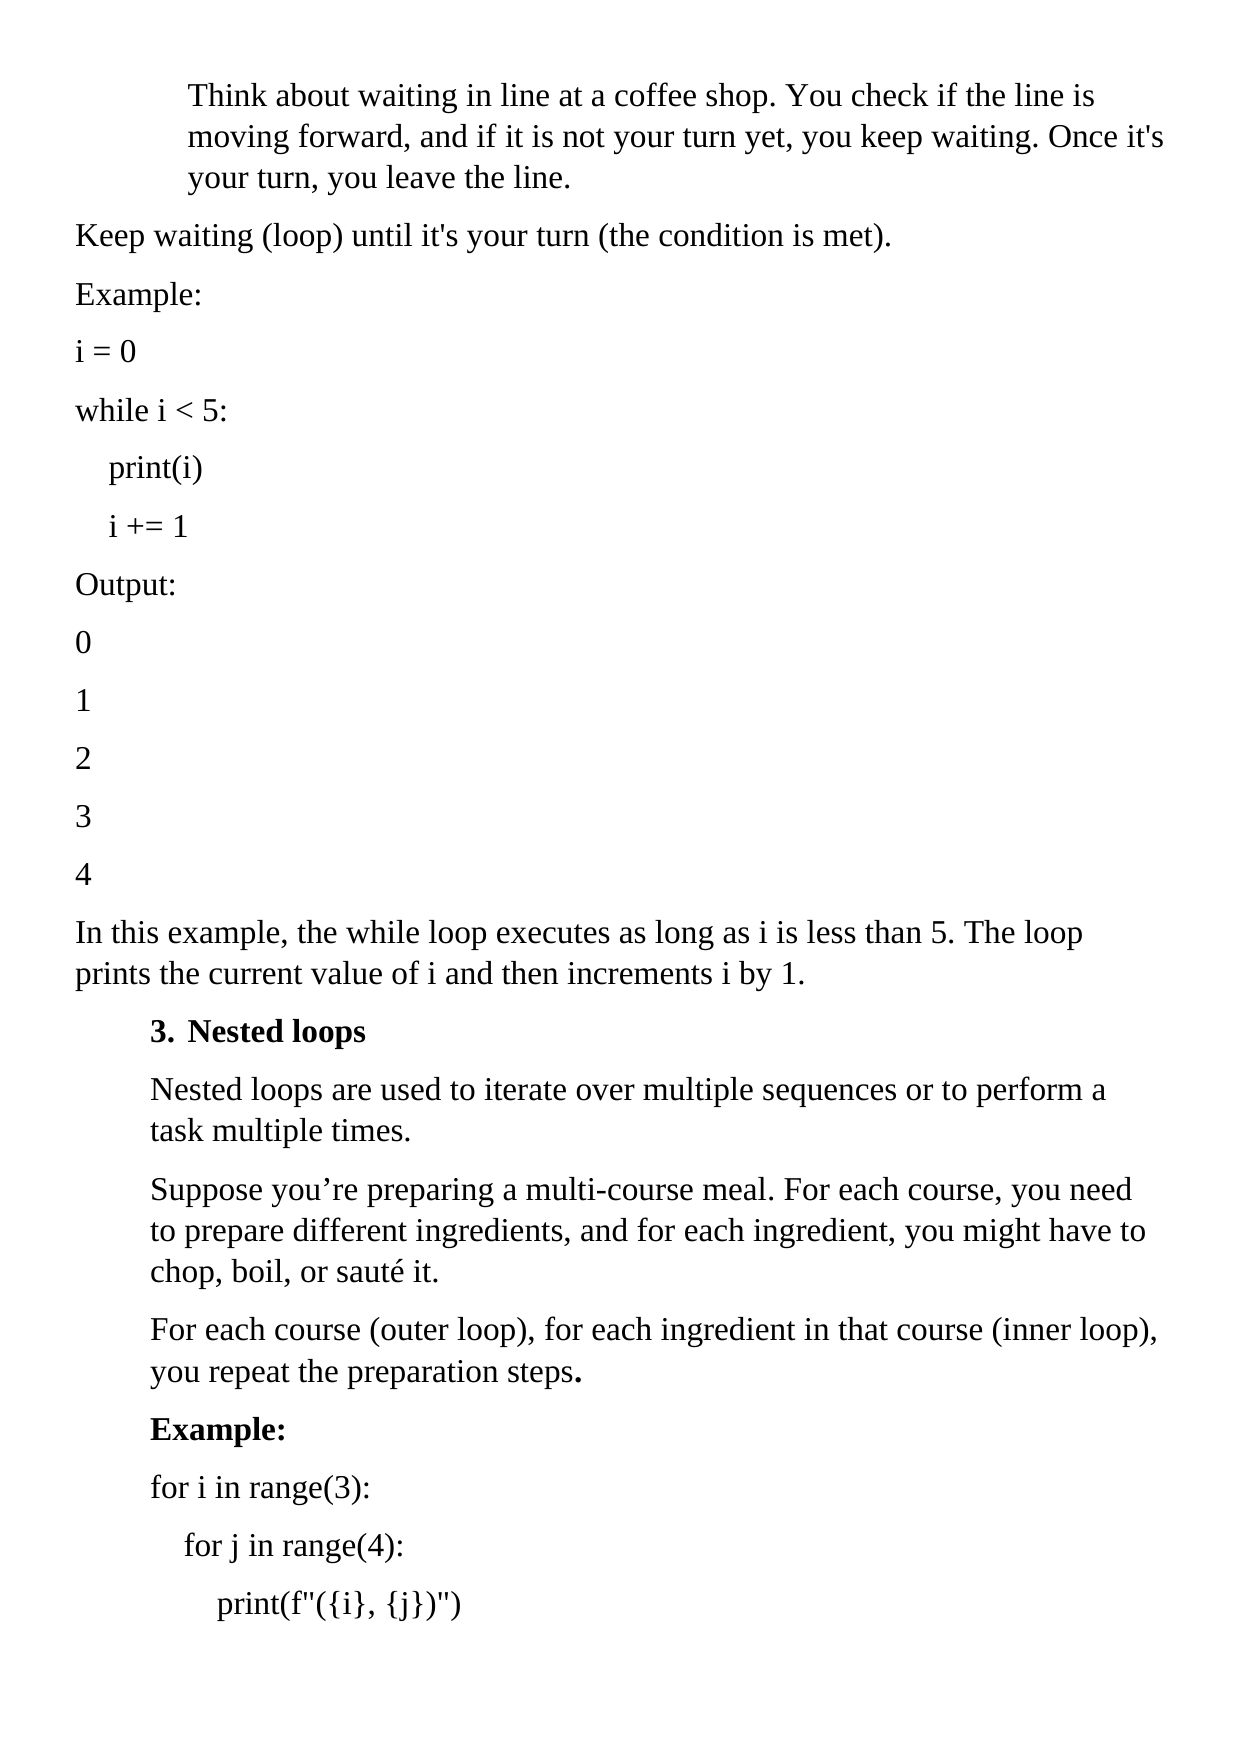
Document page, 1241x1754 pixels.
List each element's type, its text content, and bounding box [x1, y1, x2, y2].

text i += 1 [75, 506, 1165, 544]
text Suppose you’re preparing a multi-course meal. For each course, you need to prepare different ingredients, and for each ingredient, you might have to chop, boil, or sauté it. [150, 1169, 1165, 1290]
text print(i) [75, 448, 1165, 486]
text 1 [75, 680, 1165, 718]
text for j in range(4): [150, 1525, 1165, 1563]
text Nested loops are used to iterate over multiple sequences or to perform a task multiple times. [150, 1069, 1165, 1149]
text i = 0 [75, 332, 1165, 370]
text 2 [75, 738, 1165, 776]
text while i < 5: [75, 390, 1165, 428]
text Output: [75, 564, 1165, 602]
text for i in range(3): [150, 1467, 1165, 1505]
text Example: [150, 1409, 1165, 1447]
text 3 [75, 796, 1165, 834]
text print(f"({i}, {j})") [150, 1583, 1165, 1621]
list Nested loops [150, 1011, 1165, 1050]
text 0 [75, 622, 1165, 660]
text 4 [75, 854, 1165, 892]
list Think about waiting in line at a coffee shop. You check if the line is moving forward, and if it is not your turn yet, you keep waiting. Once it's your turn, you leave the line. [187, 75, 1165, 196]
text For each course (outer loop), for each ingredient in that course (inner loop), you repeat the preparation steps. [150, 1309, 1165, 1389]
text Keep waiting (loop) until it's your turn (the condition is met). [75, 216, 1165, 254]
text In this example, the while loop executes as long as i is less than 5. The loop prints the current value of i and then increments i by 1. [75, 912, 1165, 992]
text Example: [75, 274, 1165, 312]
